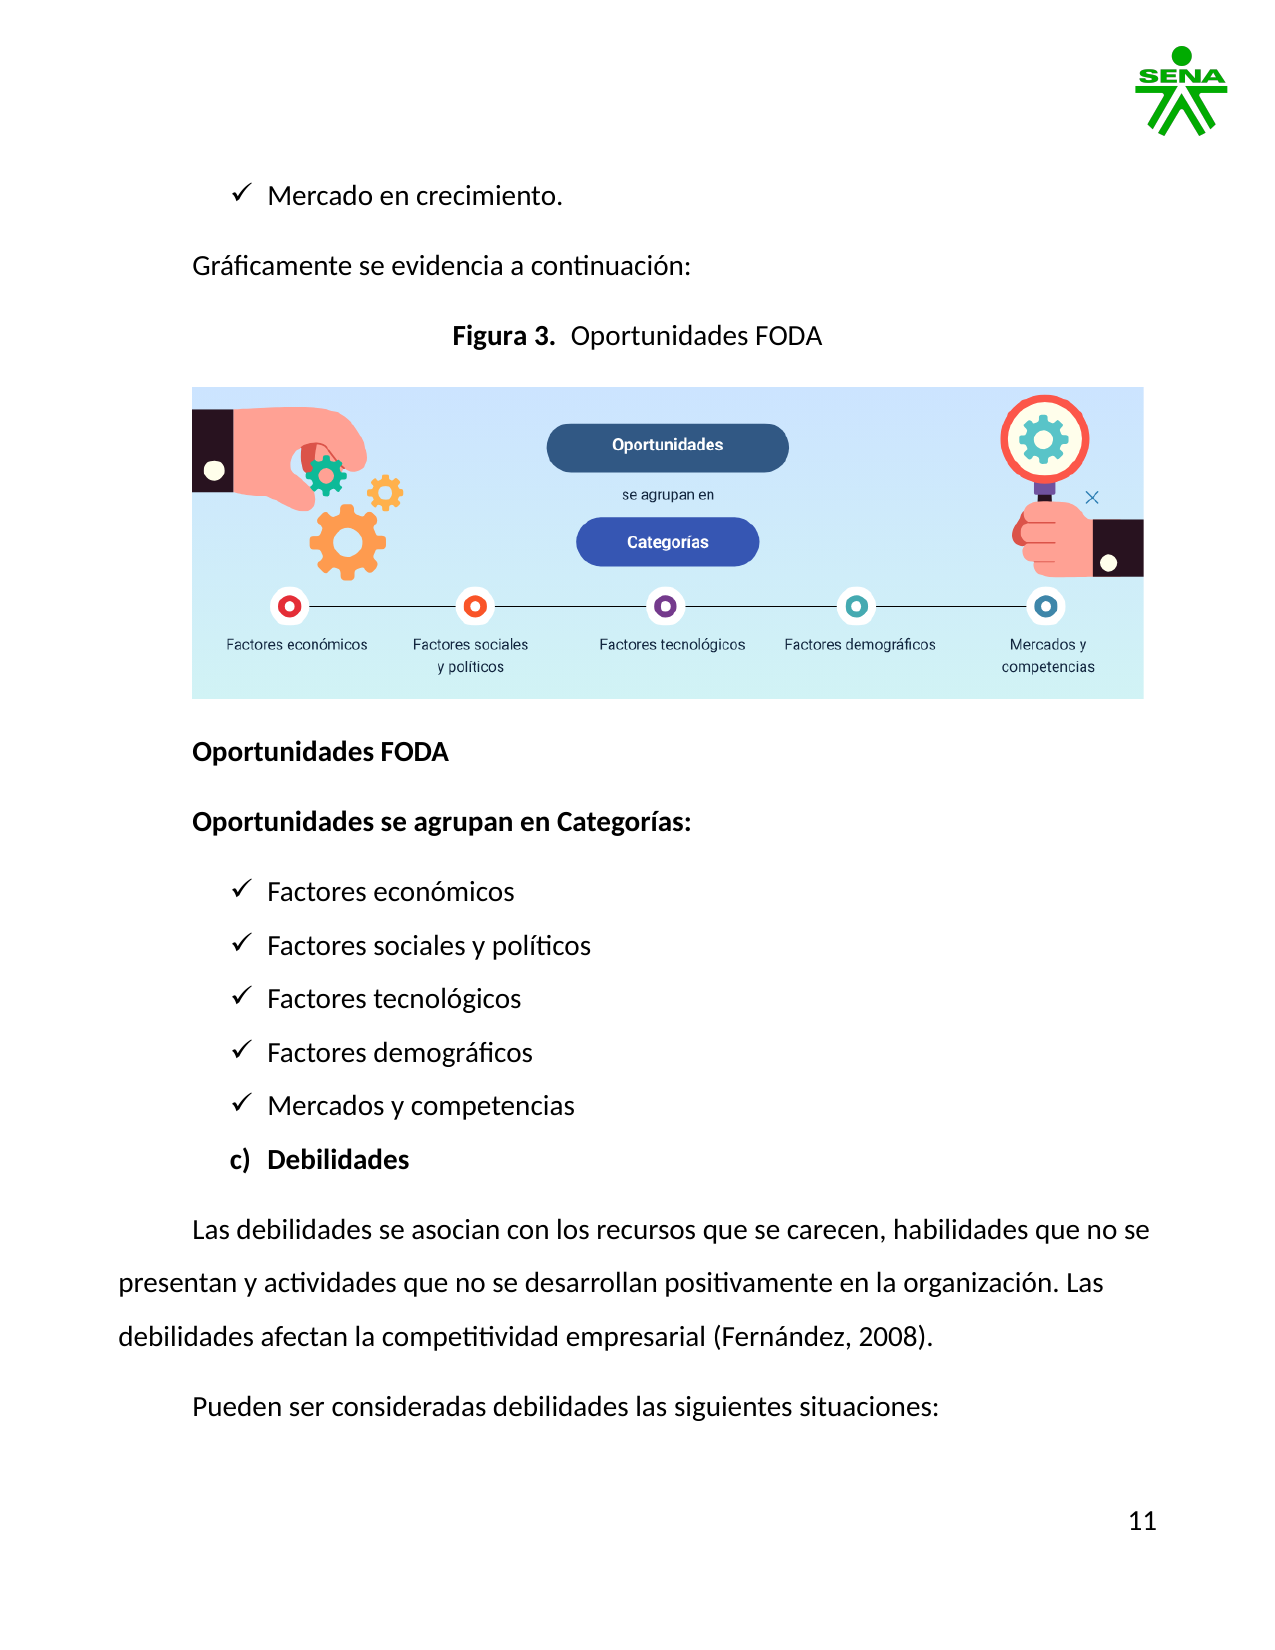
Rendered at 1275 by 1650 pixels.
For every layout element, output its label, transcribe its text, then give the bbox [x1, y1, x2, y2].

text Oportunidades FODA [118, 733, 1157, 769]
text Las debilidades se asocian con los recursos que se carecen, habilidades que no se presentan y actividades que no se desarrollan positivamente en la organización. Las debilidades afectan la competitividad empresarial (Fernández, 2008). [118, 1211, 1157, 1353]
list Factores demográficos [229, 1034, 1157, 1069]
picture [192, 387, 1144, 699]
list Factores tecnológicos [229, 980, 1157, 1016]
list Factores sociales y políticos [229, 927, 1157, 963]
text Pueden ser consideradas debilidades las siguientes situaciones: [118, 1388, 1157, 1423]
list Factores económicos [229, 873, 1157, 909]
picture [1135, 46, 1228, 136]
text Oportunidades FODA [118, 317, 1157, 353]
list Mercados y competencias [229, 1087, 1157, 1123]
text Oportunidades se agrupan en Categorías: [118, 803, 1157, 839]
list Debilidades [229, 1141, 1157, 1176]
text Gráficamente se evidencia a continuación: [118, 247, 1157, 283]
list Mercado en crecimiento. [229, 177, 1157, 213]
